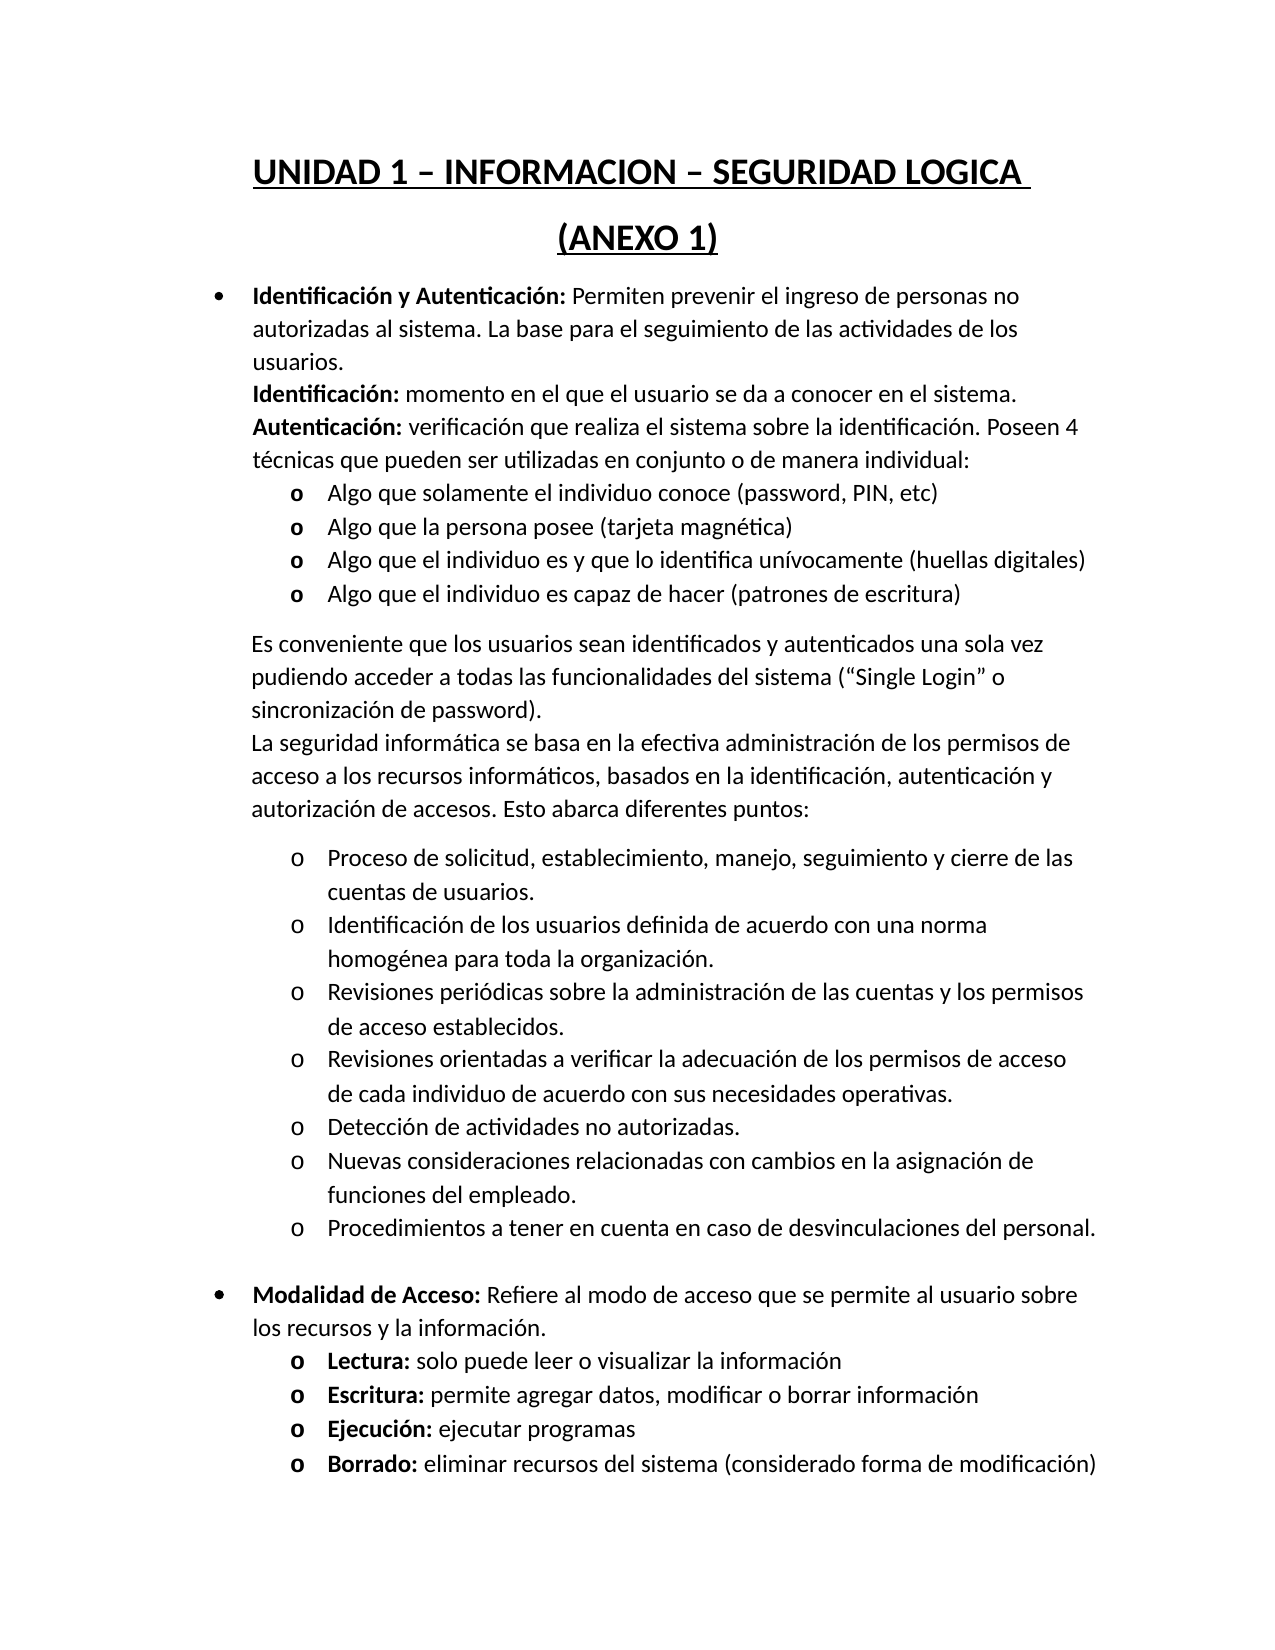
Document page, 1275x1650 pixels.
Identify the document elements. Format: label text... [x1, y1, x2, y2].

list Ejecución: ejecutar programas [290, 1414, 1098, 1445]
list Nuevas consideraciones relacionadas con cambios en la asignación de funciones del empleado. [290, 1145, 1098, 1210]
list Algo que la persona posee (tarjeta magnética) [290, 511, 1098, 542]
list Algo que el individuo es y que lo identifica unívocamente (huellas digitales) [290, 544, 1098, 576]
list Algo que el individuo es capaz de hacer (patrones de escritura) [290, 578, 1098, 609]
list Lectura: solo puede leer o visualizar la información [290, 1345, 1098, 1377]
list Borrado: eliminar recursos del sistema (considerado forma de modificación) [290, 1448, 1098, 1480]
list Algo que solamente el individuo conoce (password, PIN, etc) [290, 477, 1098, 508]
list Procedimientos a tener en cuenta en caso de desvinculaciones del personal. [290, 1212, 1098, 1244]
list Identificación de los usuarios definida de acuerdo con una norma homogénea para toda la organización. [290, 909, 1098, 974]
list Detección de actividades no autorizadas. [290, 1111, 1098, 1142]
text UNIDAD 1 – INFORMACION – SEGURIDAD LOGICA [177, 148, 1098, 193]
list Autenticación: verificación que realiza el sistema sobre la identificación. Poseen 4 técnicas que pueden ser utilizadas en conjunto o de manera individual: [252, 412, 1098, 475]
text (ANEXO 1) [177, 214, 1098, 259]
list Identificación: momento en el que el usuario se da a conocer en el sistema. [252, 379, 1098, 409]
list Identificación y Autenticación: Permiten prevenir el ingreso de personas no autorizadas al sistema. La base para el seguimiento de las actividades de los usuarios. [215, 280, 1098, 376]
list Escritura: permite agregar datos, modificar o borrar información [290, 1379, 1098, 1411]
list Revisiones orientadas a verificar la adecuación de los permisos de acceso de cada individuo de acuerdo con sus necesidades operativas. [290, 1044, 1098, 1108]
list Revisiones periódicas sobre la administración de las cuentas y los permisos de acceso establecidos. [290, 977, 1098, 1041]
list Modalidad de Acceso: Refiere al modo de acceso que se permite al usuario sobre los recursos y la información. [215, 1279, 1098, 1343]
list Proceso de solicitud, establecimiento, manejo, seguimiento y cierre de las cuentas de usuarios. [290, 842, 1098, 907]
text Es conveniente que los usuarios sean identificados y autenticados una sola vez pudiendo acceder a todas las funcionalidades del sistema (“Single Login” o sincronización de password). La seguridad informática se basa en la efectiva administración de los permisos de acceso a los recursos informáticos, basados en la identificación, autenticación y autorización de accesos. Esto abarca diferentes puntos: [251, 628, 1098, 823]
